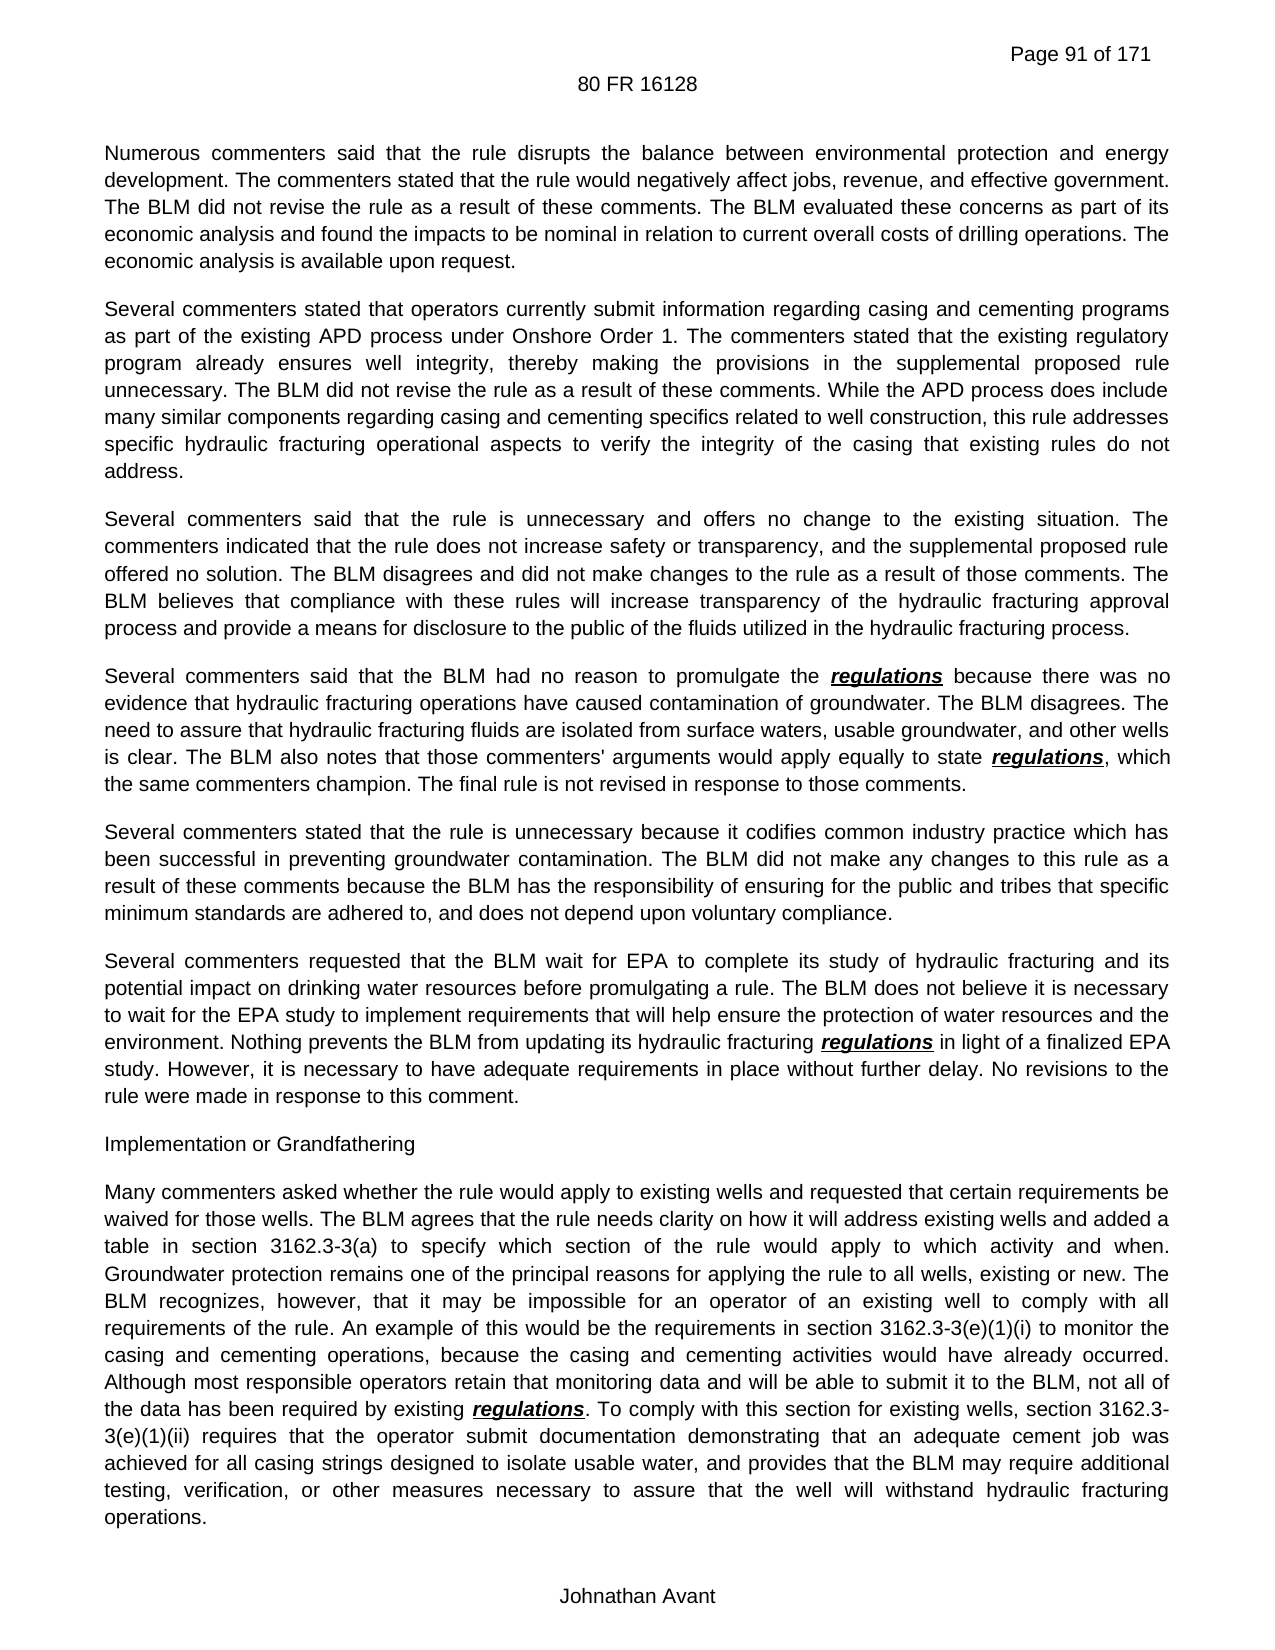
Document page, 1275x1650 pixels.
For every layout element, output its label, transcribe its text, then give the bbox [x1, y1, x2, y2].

text Implementation or Grandfathering [104, 1129, 1171, 1156]
text Several commenters said that the rule is unnecessary and offers no change to the existing situation. The commenters indicated that the rule does not increase safety or transparency, and the supplemental proposed rule offered no solution. The BLM disagrees and did not make changes to the rule as a result of those comments. The BLM believes that compliance with these rules will increase transparency of the hydraulic fracturing approval process and provide a means for disclosure to the public of the fluids utilized in the hydraulic fracturing process. [104, 504, 1171, 639]
text Several commenters said that the BLM had no reason to promulgate the regulations because there was no evidence that hydraulic fracturing operations have caused contamination of groundwater. The BLM disagrees. The need to assure that hydraulic fracturing fluids are isolated from surface waters, usable groundwater, and other wells is clear. The BLM also notes that those commenters' arguments would apply equally to state regulations, which the same commenters champion. The final rule is not revised in response to those comments. [104, 660, 1171, 796]
text Several commenters stated that the rule is unnecessary because it codifies common industry practice which has been successful in preventing groundwater contamination. The BLM did not make any changes to this rule as a result of these comments because the BLM has the responsibility of ensuring for the public and tribes that specific minimum standards are adhered to, and does not depend upon voluntary compliance. [104, 817, 1171, 925]
text Numerous commenters said that the rule disrupts the balance between environmental protection and energy development. The commenters stated that the rule would negatively affect jobs, revenue, and effective government. The BLM did not revise the rule as a result of these comments. The BLM evaluated these concerns as part of its economic analysis and found the impacts to be nominal in relation to current overall costs of drilling operations. The economic analysis is available upon request. [104, 137, 1171, 273]
text Several commenters stated that operators currently submit information regarding casing and cementing programs as part of the existing APD process under Onshore Order 1. The commenters stated that the existing regulatory program already ensures well integrity, thereby making the provisions in the supplemental proposed rule unnecessary. The BLM did not revise the rule as a result of these comments. While the APD process does include many similar components regarding casing and cementing specifics related to well construction, this rule addresses specific hydraulic fracturing operational aspects to verify the integrity of the casing that existing rules do not address. [104, 294, 1171, 483]
text Several commenters requested that the BLM wait for EPA to complete its study of hydraulic fracturing and its potential impact on drinking water resources before promulgating a rule. The BLM does not believe it is necessary to wait for the EPA study to implement requirements that will help ensure the protection of water resources and the environment. Nothing prevents the BLM from updating its hydraulic fracturing regulations in light of a finalized EPA study. However, it is necessary to have adequate requirements in place without further delay. No revisions to the rule were made in response to this comment. [104, 946, 1171, 1108]
text Many commenters asked whether the rule would apply to existing wells and requested that certain requirements be waived for those wells. The BLM agrees that the rule needs clarity on how it will address existing wells and added a table in section 3162.3-3(a) to specify which section of the rule would apply to which activity and when. Groundwater protection remains one of the principal reasons for applying the rule to all wells, existing or new. The BLM recognizes, however, that it may be impossible for an operator of an existing well to comply with all requirements of the rule. An example of this would be the requirements in section 3162.3-3(e)(1)(i) to monitor the casing and cementing operations, because the casing and cementing activities would have already occurred. Although most responsible operators retain that monitoring data and will be able to submit it to the BLM, not all of the data has been required by existing regulations. To comply with this section for existing wells, section 3162.3-3(e)(1)(ii) requires that the operator submit documentation demonstrating that an adequate cement job was achieved for all casing strings designed to isolate usable water, and provides that the BLM may require additional testing, verification, or other measures necessary to assure that the well will withstand hydraulic fracturing operations. [104, 1177, 1171, 1529]
